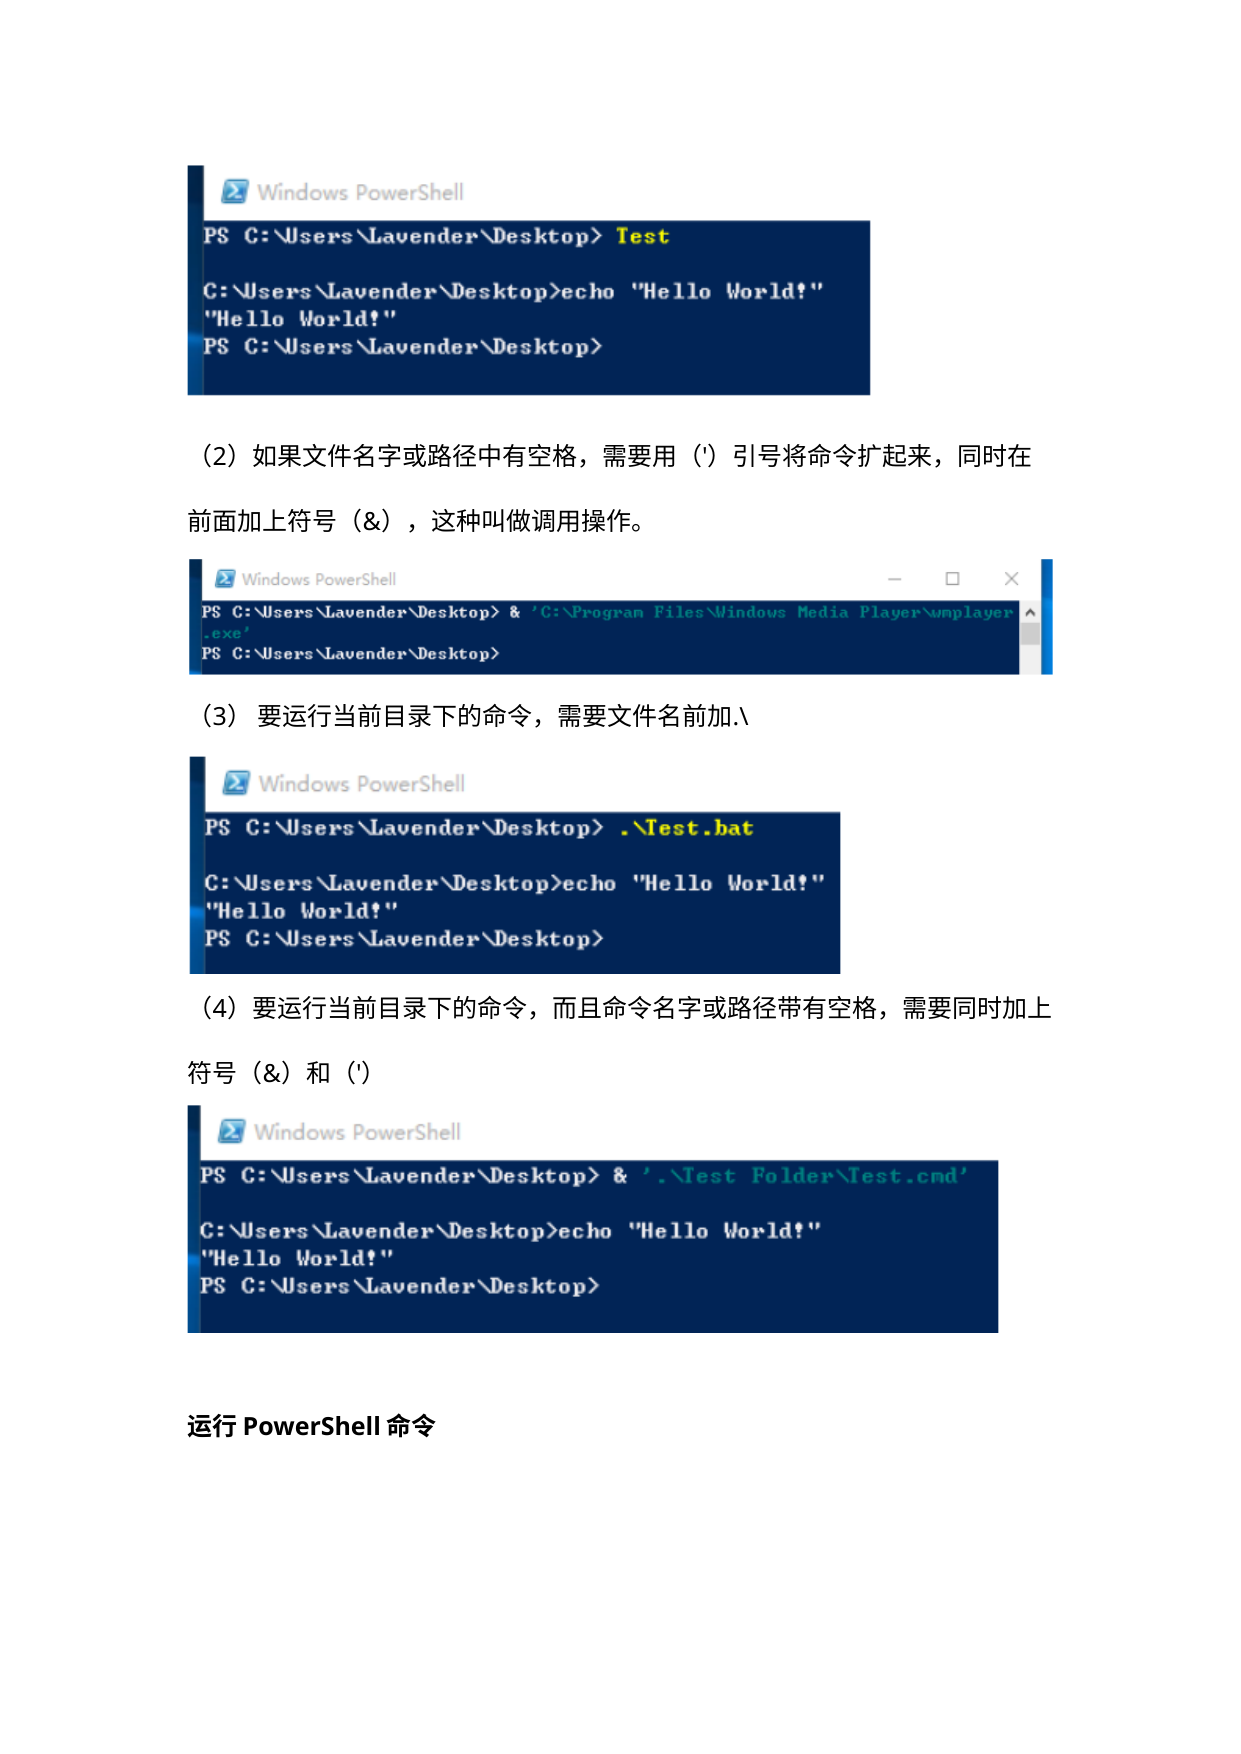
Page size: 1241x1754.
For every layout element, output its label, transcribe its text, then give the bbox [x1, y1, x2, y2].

text （2）如果文件名字或路径中有空格，需要用（'）引号将命令扩起来，同时在前面加上符号（&），这种叫做调用操作。 [187, 422, 1053, 552]
picture [187, 162, 872, 397]
text （3） 要运行当前目录下的命令，需要文件名前加.\ [187, 682, 1053, 747]
picture [187, 552, 1053, 677]
subtitle 运行PowerShell命令 [187, 1392, 1053, 1457]
picture [187, 1104, 999, 1333]
picture [187, 747, 841, 974]
text （4）要运行当前目录下的命令，而且命令名字或路径带有空格，需要同时加上符号（&）和（'） [187, 974, 1053, 1104]
